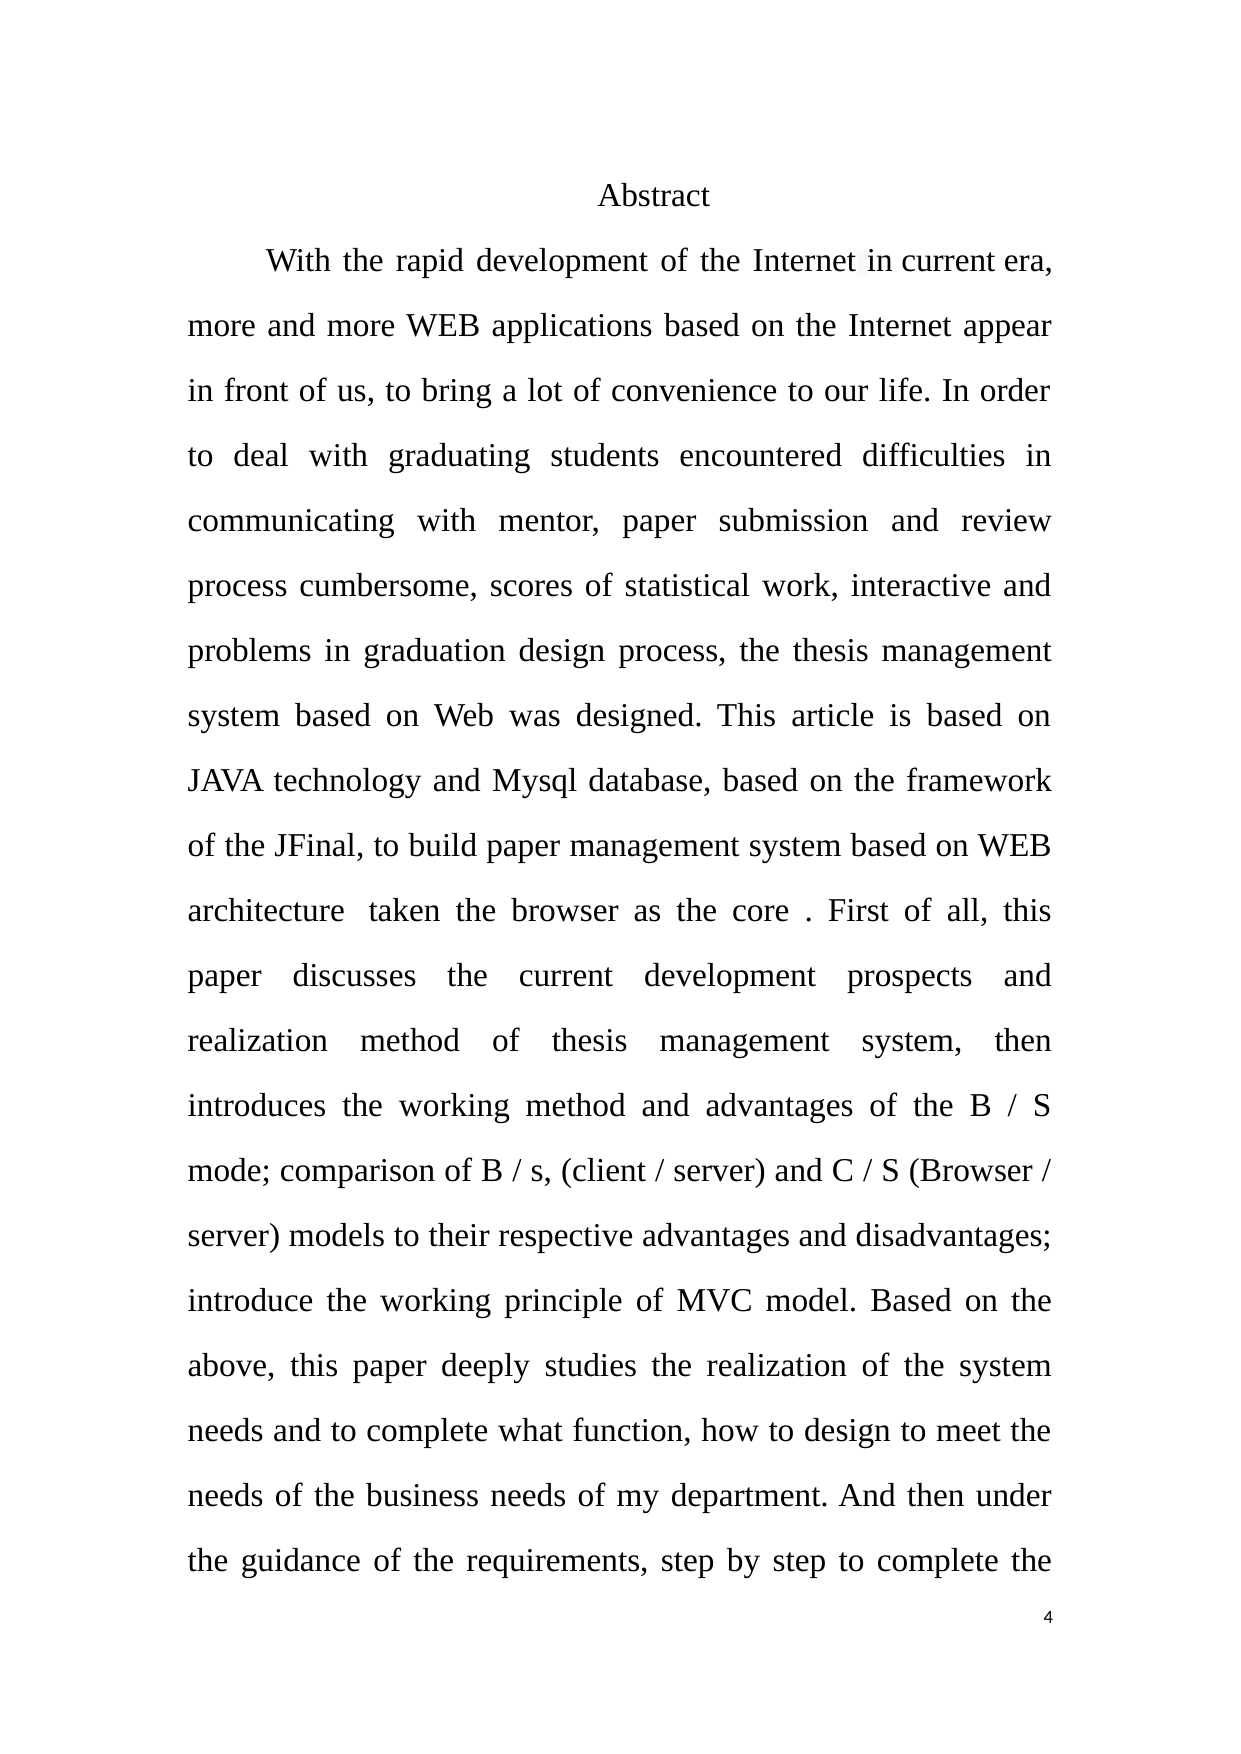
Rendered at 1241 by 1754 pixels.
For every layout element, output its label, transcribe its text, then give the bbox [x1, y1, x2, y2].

text Abstract [187, 162, 1053, 227]
